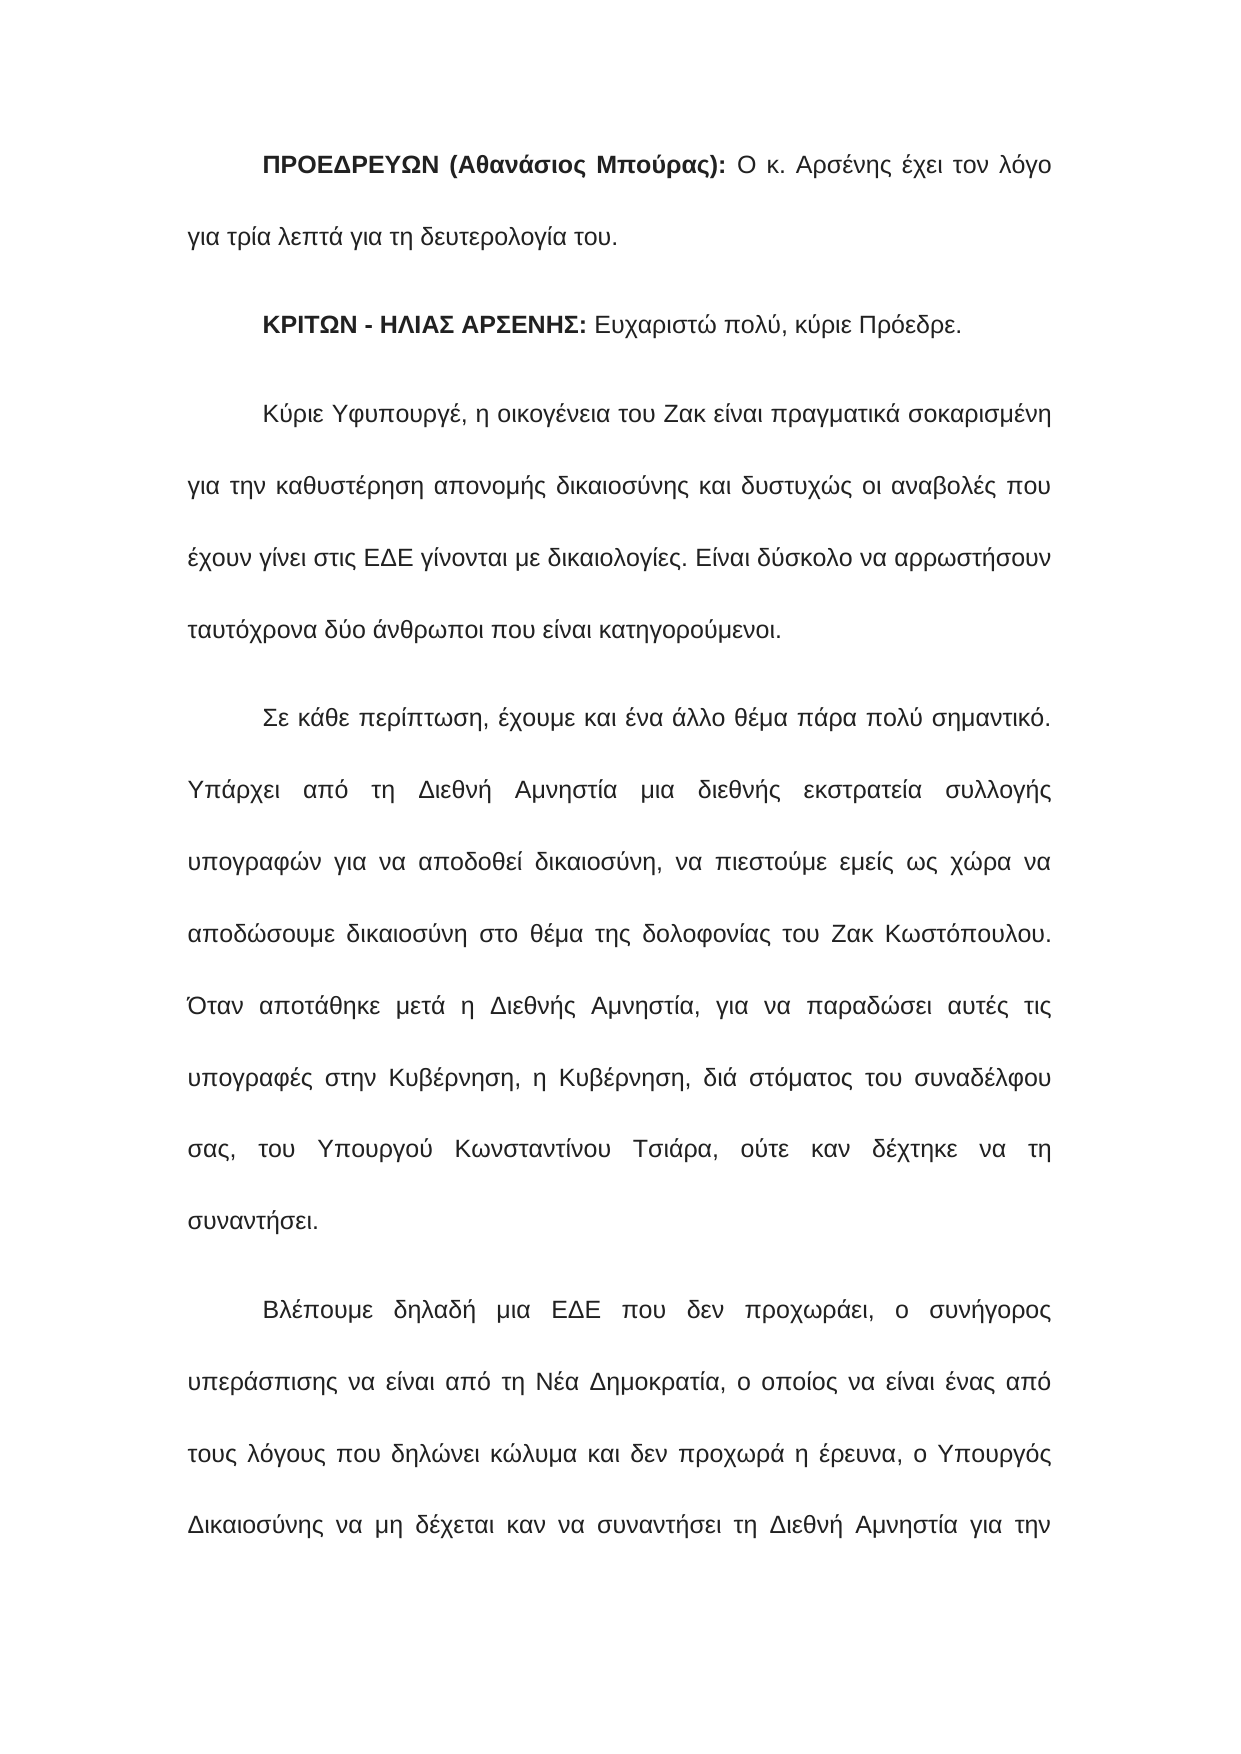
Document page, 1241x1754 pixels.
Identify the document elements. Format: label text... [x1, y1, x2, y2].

text Σε κάθε περίπτωση, έχουμε και ένα άλλο θέμα πάρα πολύ σημαντικό. Υπάρχει από τη Διεθνή Αμνηστία μια διεθνής εκστρατεία συλλογής υπογραφών για να αποδοθεί δικαιοσύνη, να πιεστούμε εμείς ως χώρα να αποδώσουμε δικαιοσύνη στο θέμα της δολοφονίας του Ζακ Κωστόπουλου. Όταν αποτάθηκε μετά η Διεθνής Αμνηστία, για να παραδώσει αυτές τις υπογραφές στην Κυβέρνηση, η Κυβέρνηση, διά στόματος του συναδέλφου σας, του Υπουργού Κωνσταντίνου Τσιάρα, ούτε καν δέχτηκε να τη συναντήσει. [187, 703, 1053, 1235]
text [187, 1295, 1053, 1539]
text ΚΡΙΤΩΝ - ΗΛΙΑΣ ΑΡΣΕΝΗΣ: Ευχαριστώ πολύ, κύριε Πρόεδρε. [187, 310, 1053, 339]
text ΠΡΟΕΔΡΕΥΩΝ (Αθανάσιος Μπούρας): Ο κ. Αρσένης έχει τον λόγο για τρία λεπτά για τη δευτερολογία του. [187, 150, 1053, 251]
text Κύριε Υφυπουργέ, η οικογένεια του Ζακ είναι πραγματικά σοκαρισμένη για την καθυστέρηση απονομής δικαιοσύνης και δυστυχώς οι αναβολές που έχουν γίνει στις ΕΔΕ γίνονται με δικαιολογίες. Είναι δύσκολο να αρρωστήσουν ταυτόχρονα δύο άνθρωποι που είναι κατηγορούμενοι. [187, 399, 1053, 643]
